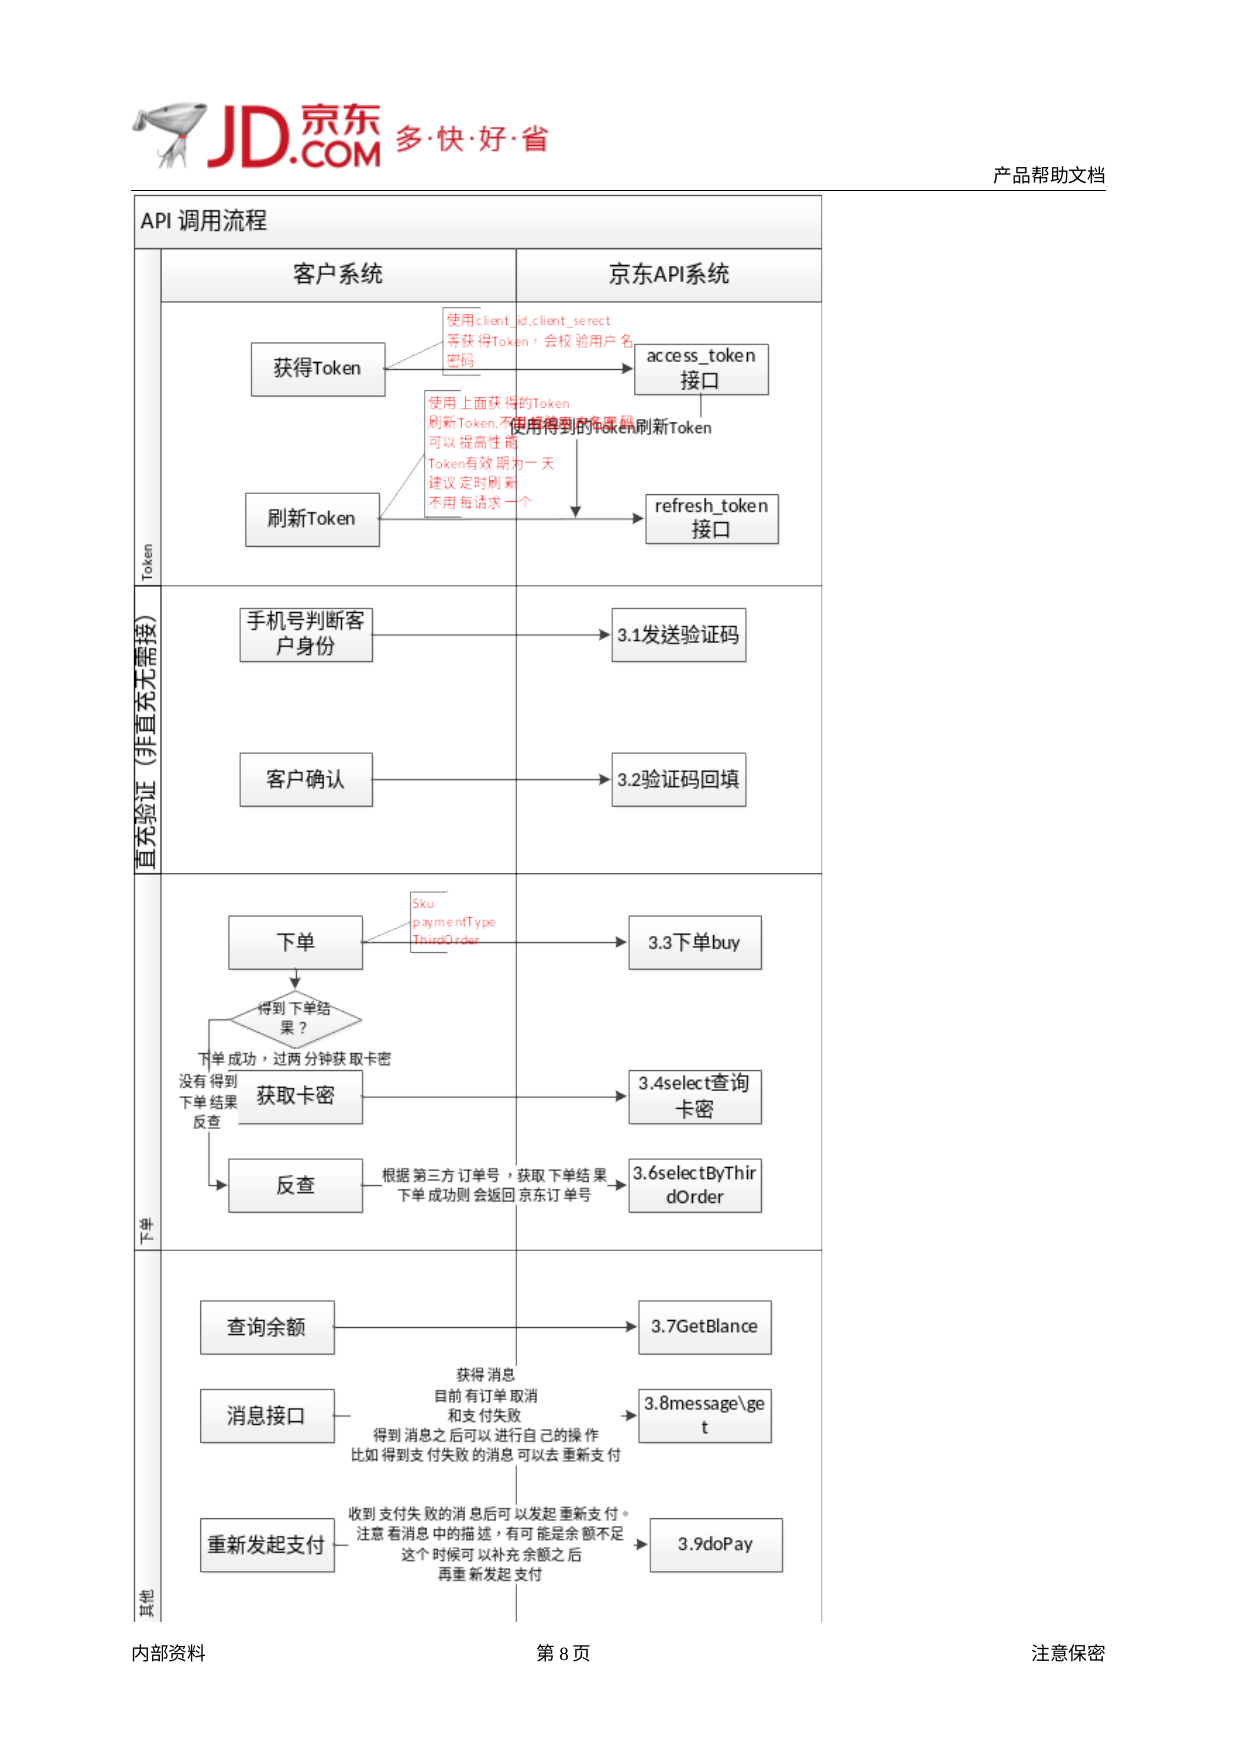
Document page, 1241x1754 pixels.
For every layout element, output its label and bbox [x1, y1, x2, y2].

picture [131, 88, 554, 183]
